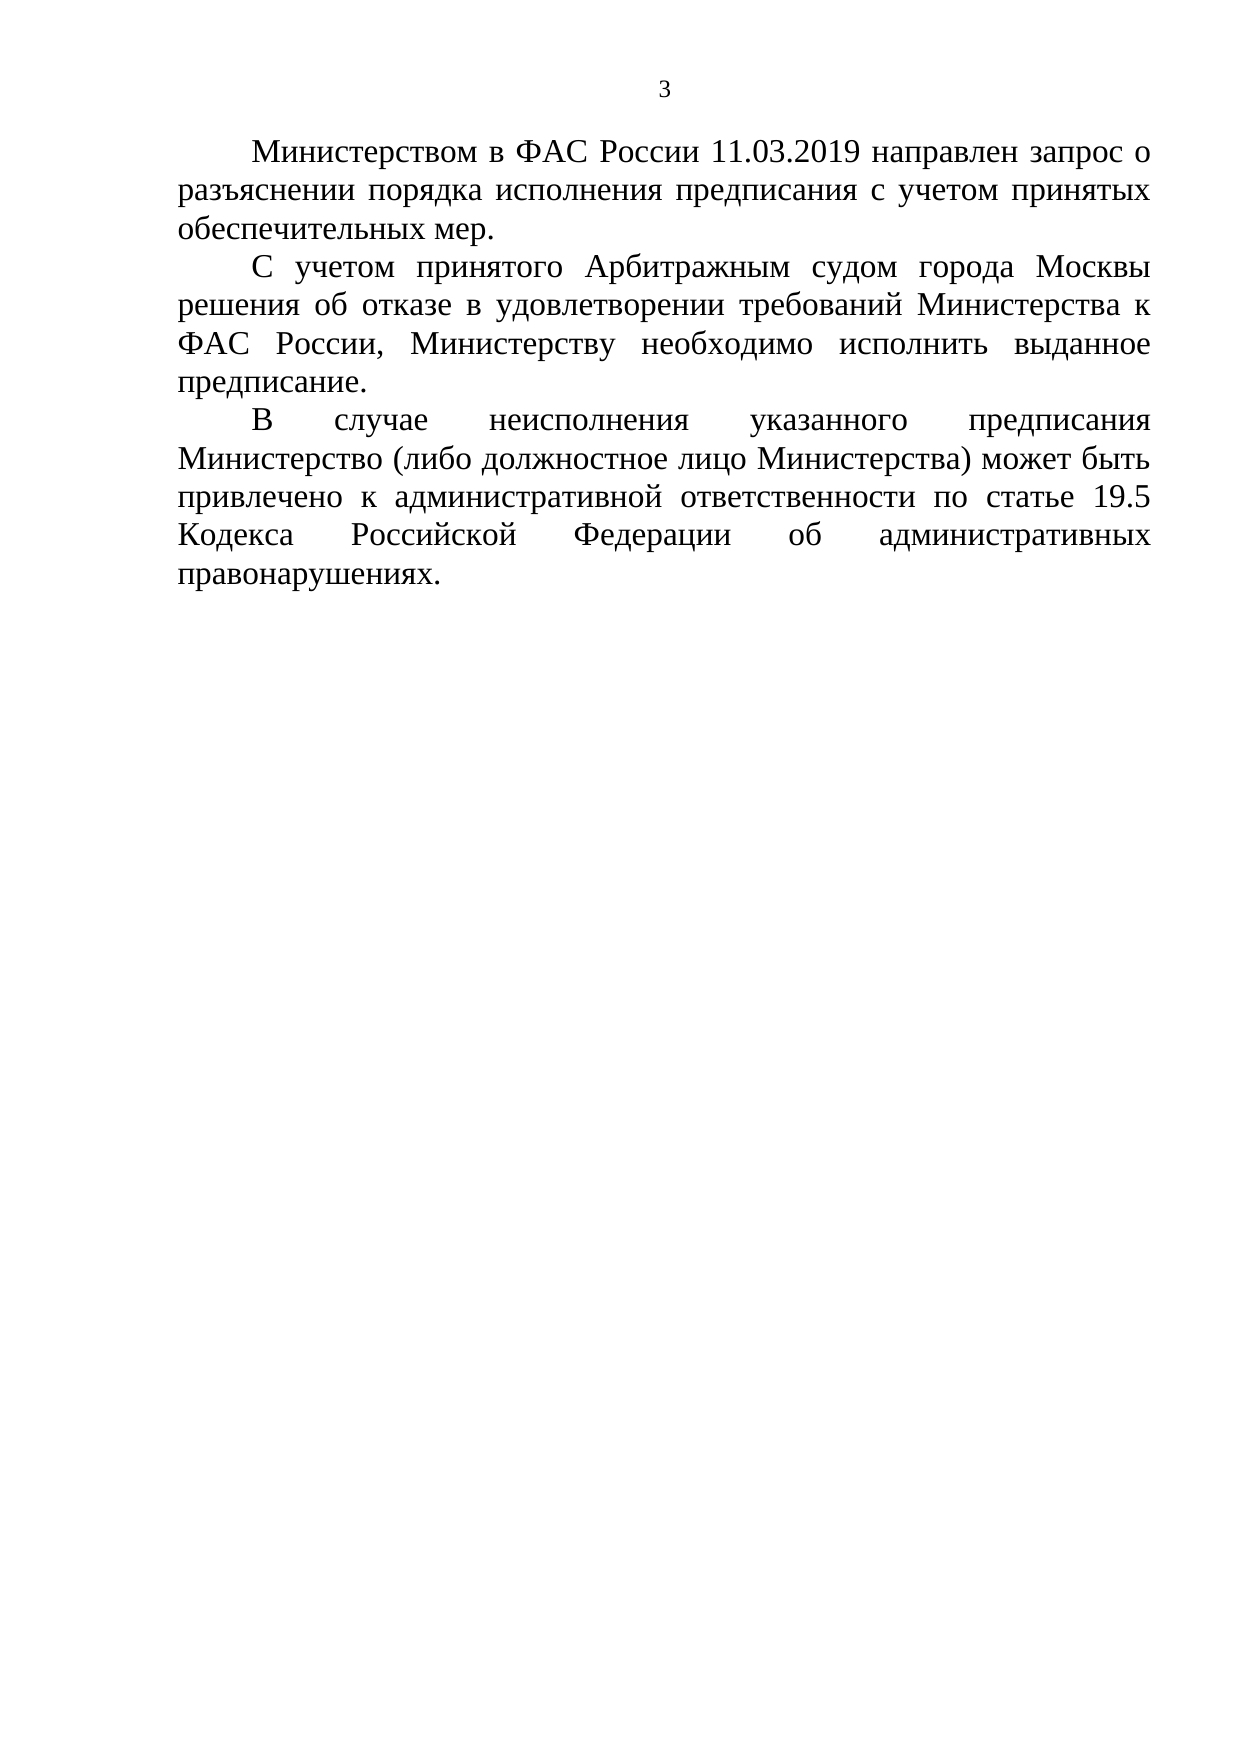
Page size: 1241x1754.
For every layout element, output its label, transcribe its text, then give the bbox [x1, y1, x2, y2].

text Министерством в ФАС России 11.03.2019 направлен запрос о разъяснении порядка исполнения предписания с учетом принятых обеспечительных мер. [177, 131, 1152, 246]
text С учетом принятого Арбитражным судом города Москвы решения об отказе в удовлетворении требований Министерства к ФАС России, Министерству необходимо исполнить выданное предписание. [177, 246, 1152, 399]
text В случае неисполнения указанного предписания Министерство (либо должностное лицо Министерства) может быть привлечено к административной ответственности по статье 19.5 Кодекса Российской Федерации об административных правонарушениях. [177, 399, 1152, 591]
